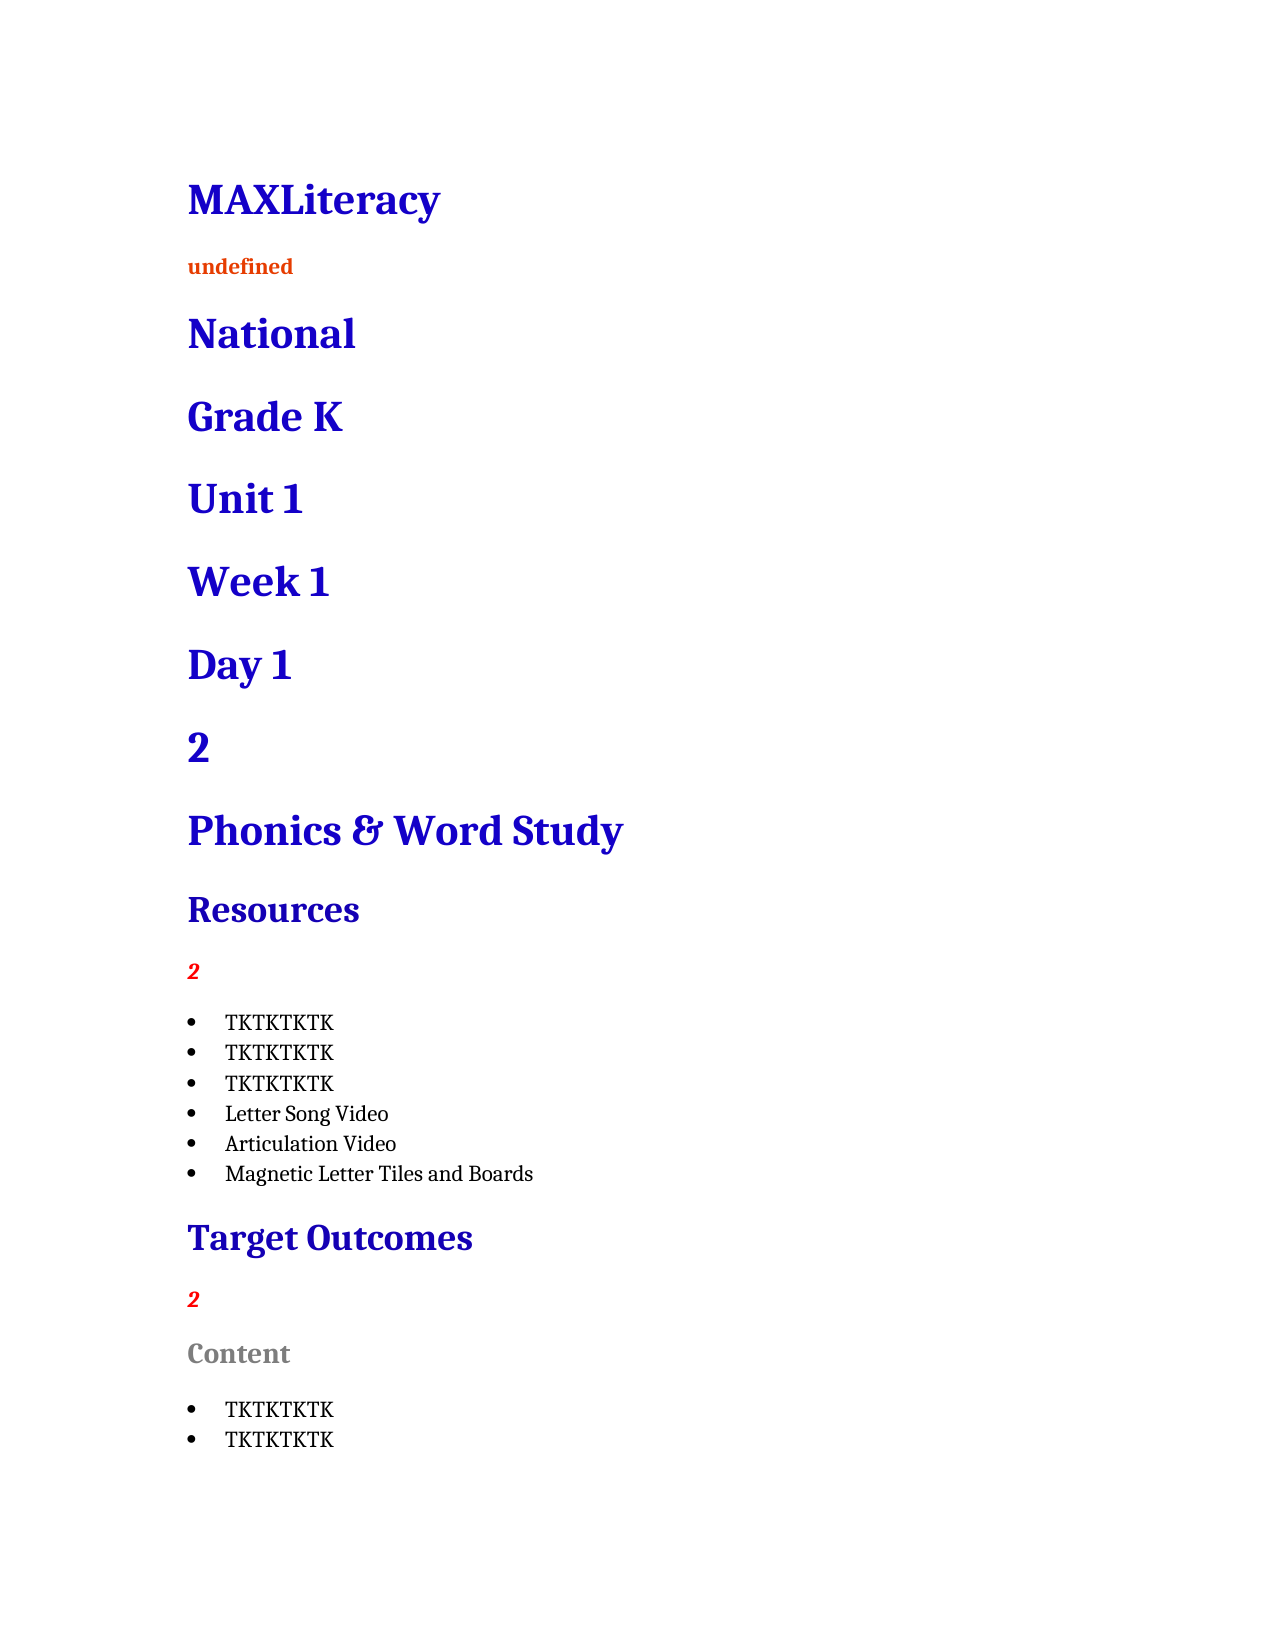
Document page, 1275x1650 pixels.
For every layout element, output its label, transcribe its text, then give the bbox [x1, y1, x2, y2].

text National [187, 309, 1087, 359]
list Letter Song Video [187, 1101, 1087, 1127]
text Day 1 [187, 640, 1087, 690]
text Week 1 [187, 557, 1087, 608]
list Magnetic Letter Tiles and Boards [187, 1161, 1087, 1187]
text undefined [187, 254, 1087, 280]
text Grade K [187, 392, 1087, 442]
text 2 [187, 1287, 1087, 1313]
text Content [187, 1338, 1087, 1371]
text Target Outcomes [187, 1216, 1087, 1259]
list TKTKTKTK [187, 1070, 1087, 1097]
text Phonics & Word Study [187, 806, 1087, 856]
list TKTKTKTK [187, 1397, 1087, 1423]
text 2 [187, 959, 1087, 985]
list TKTKTKTK [187, 1010, 1087, 1036]
text 2 [187, 723, 1087, 773]
text MAXLiteracy [187, 175, 1087, 225]
list Articulation Video [187, 1131, 1087, 1157]
list TKTKTKTK [187, 1427, 1087, 1454]
text Resources [187, 888, 1087, 932]
text Unit 1 [187, 474, 1087, 525]
list TKTKTKTK [187, 1040, 1087, 1067]
